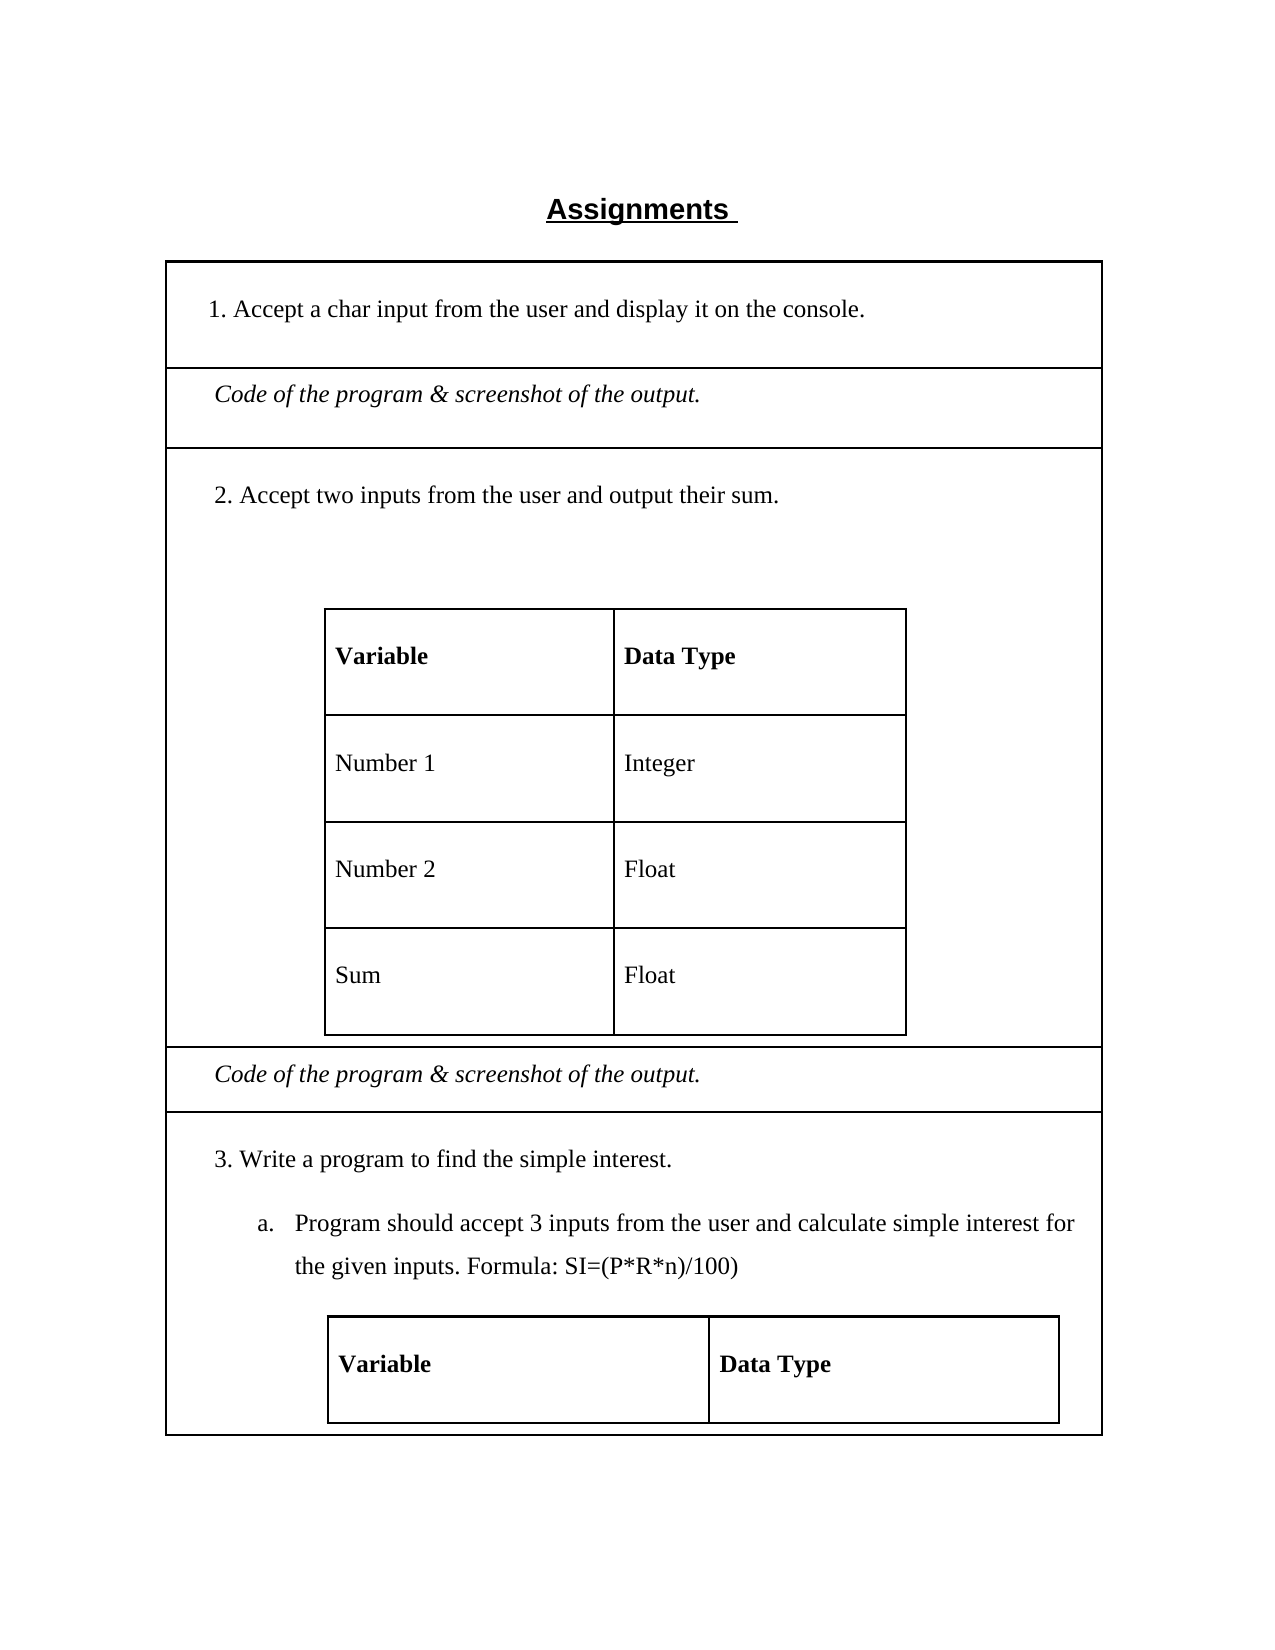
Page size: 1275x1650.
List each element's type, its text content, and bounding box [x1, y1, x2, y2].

table_header 1. Accept a char input from the user and display it on the console. [167, 263, 1101, 367]
table_cell 2. Accept two inputs from the user and output their sum. [167, 449, 1101, 1046]
table_cell Code of the program & screenshot of the output. [167, 369, 1101, 447]
table_cell Code of the program & screenshot of the output. [167, 1048, 1101, 1111]
subtitle Assignments [150, 192, 1125, 225]
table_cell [167, 1113, 1101, 1434]
